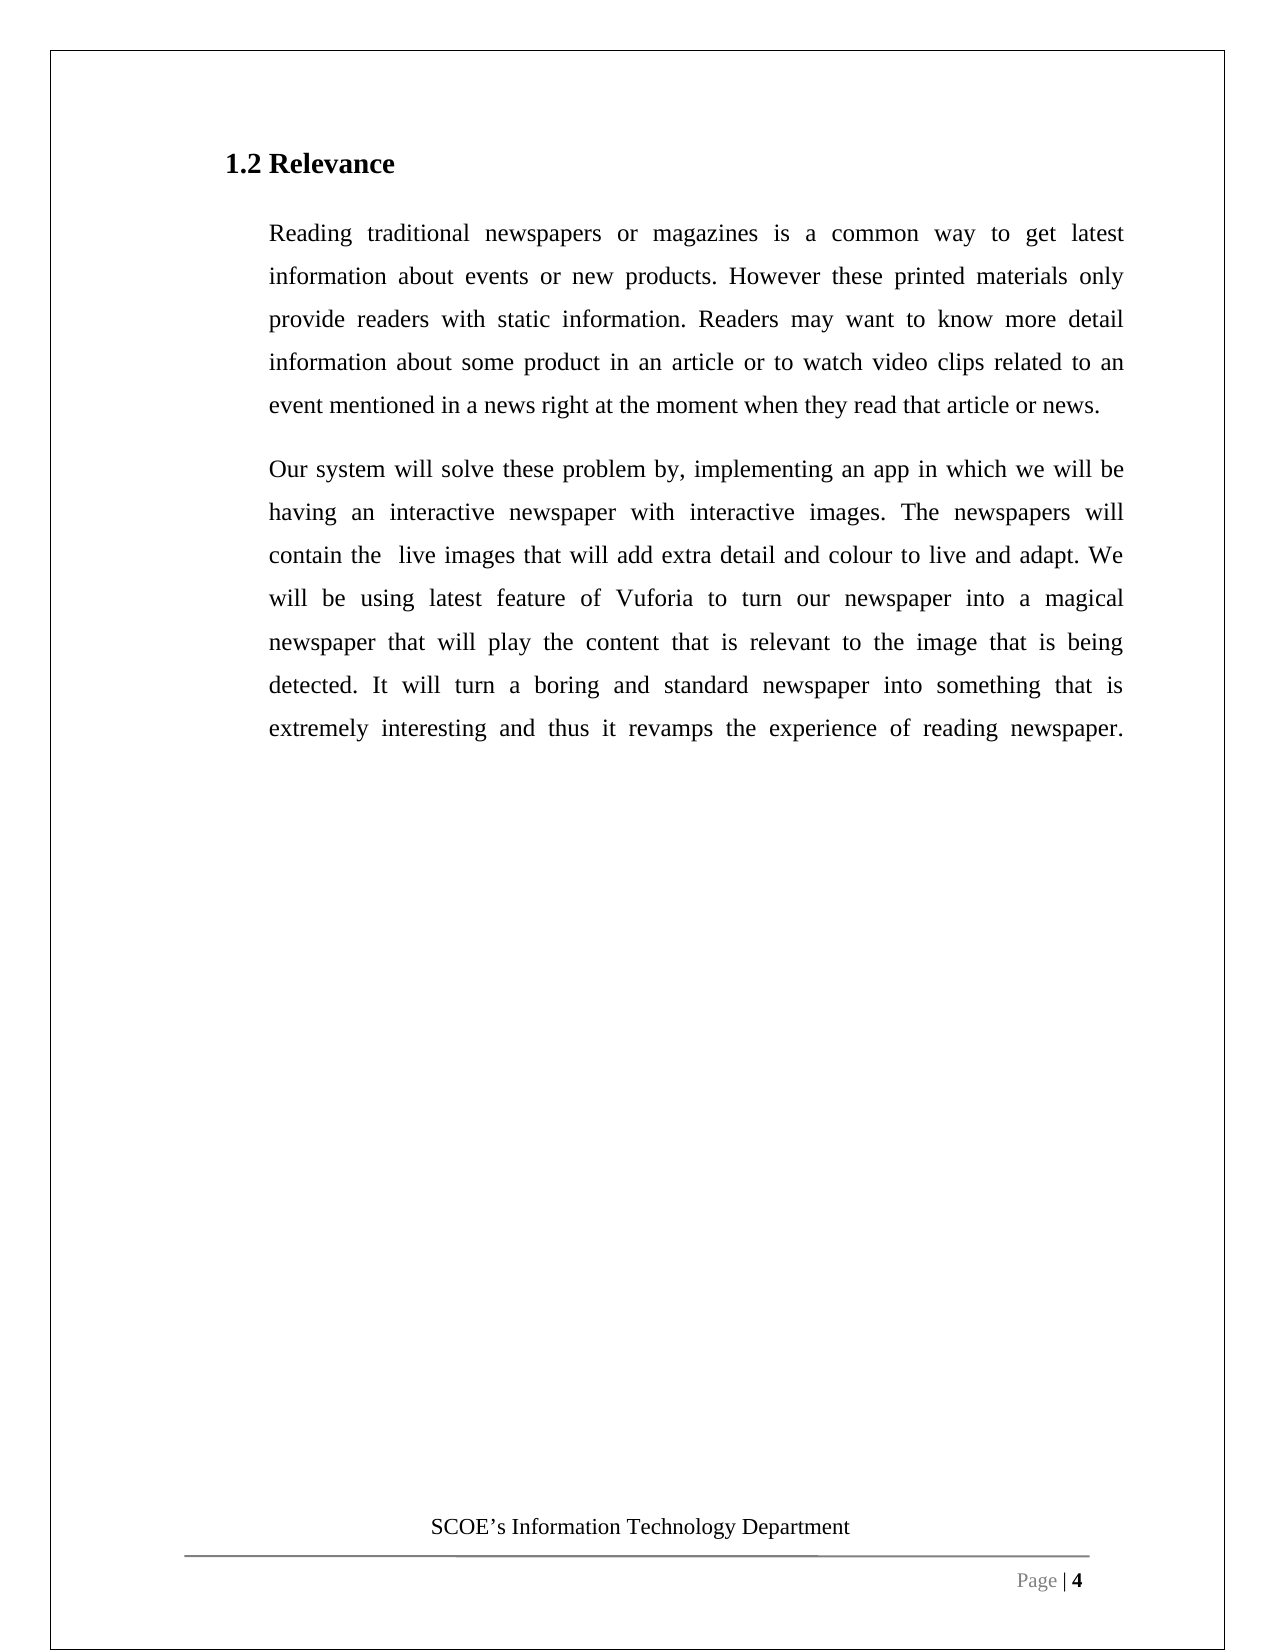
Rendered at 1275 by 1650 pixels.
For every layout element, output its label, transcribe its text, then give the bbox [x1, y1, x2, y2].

list Relevance [225, 146, 1125, 180]
text Our system will solve these problem by, implementing an app in which we will be having an interactive newspaper with interactive images. The newspapers will contain the live images that will add extra detail and colour to live and adapt. We will be using latest feature of Vuforia to turn our newspaper into a magical newspaper that will play the content that is relevant to the image that is being detected. It will turn a boring and standard newspaper into something that is extremely interesting and thus it revamps the experience of reading newspaper. [269, 454, 1125, 792]
text Reading traditional newspapers or magazines is a common way to get latest information about events or new products. However these printed materials only provide readers with static information. Readers may want to know more detail information about some product in an article or to watch video clips related to an event mentioned in a news right at the moment when they read that article or news. [269, 218, 1125, 419]
